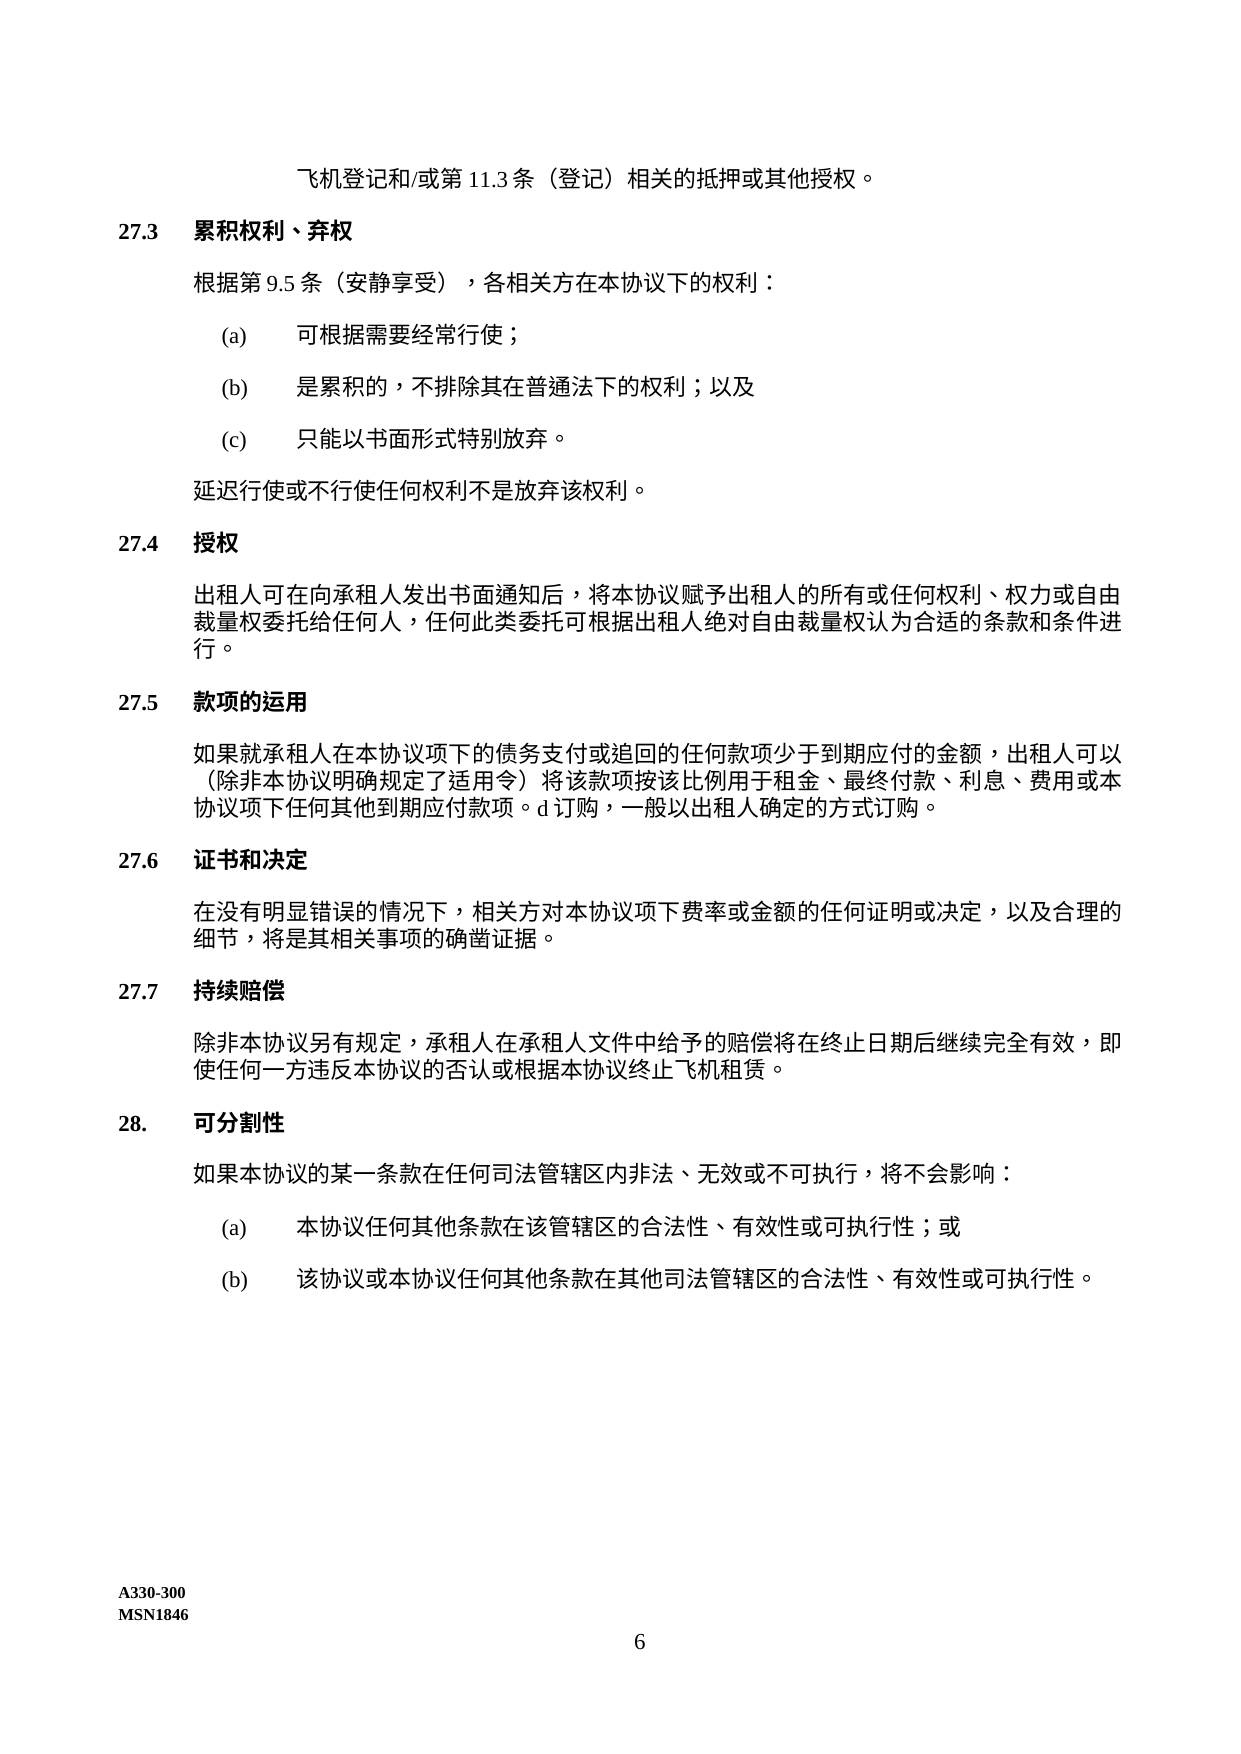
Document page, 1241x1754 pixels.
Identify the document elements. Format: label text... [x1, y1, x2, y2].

subtitle 可分割性 [118, 1110, 1134, 1136]
list 只能以书面形式特别放弃。 [221, 426, 1134, 452]
text 飞机登记和/或第11.3条（登记）相关的抵押或其他授权。 [296, 166, 1134, 192]
subtitle 持续赔偿 [118, 978, 1134, 1005]
text 根据第9.5条（安静享受），各相关方在本协议下的权利： [193, 270, 1134, 296]
text 在没有明显错误的情况下，相关方对本协议项下费率或金额的任何证明或决定，以及合理的细节，将是其相关事项的确凿证据。 [193, 899, 1123, 952]
list 可根据需要经常行使； [221, 322, 1134, 348]
text 出租人可在向承租人发出书面通知后，将本协议赋予出租人的所有或任何权利、权力或自由裁量权委托给任何人，任何此类委托可根据出租人绝对自由裁量权认为合适的条款和条件进行。 [193, 582, 1123, 663]
subtitle 累积权利、弃权 [118, 218, 1134, 244]
subtitle 款项的运用 [118, 689, 1134, 715]
subtitle 证书和决定 [118, 847, 1134, 873]
list 是累积的，不排除其在普通法下的权利；以及 [221, 374, 1134, 400]
text 除非本协议另有规定，承租人在承租人文件中给予的赔偿将在终止日期后继续完全有效，即使任何一方违反本协议的否认或根据本协议终止飞机租赁。 [193, 1030, 1123, 1084]
list 该协议或本协议任何其他条款在其他司法管辖区的合法性、有效性或可执行性。 [221, 1266, 1123, 1292]
text 延迟行使或不行使任何权利不是放弃该权利。 [193, 478, 1134, 504]
text 如果本协议的某一条款在任何司法管辖区内非法、无效或不可执行，将不会影响： [193, 1162, 1123, 1188]
list 本协议任何其他条款在该管辖区的合法性、有效性或可执行性；或 [221, 1214, 1123, 1240]
text 如果就承租人在本协议项下的债务支付或追回的任何款项少于到期应付的金额，出租人可以（除非本协议明确规定了适用令）将该款项按该比例用于租金、最终付款、利息、费用或本协议项下任何其他到期应付款项。d订购，一般以出租人确定的方式订购。 [193, 741, 1123, 821]
subtitle 授权 [118, 530, 1134, 557]
